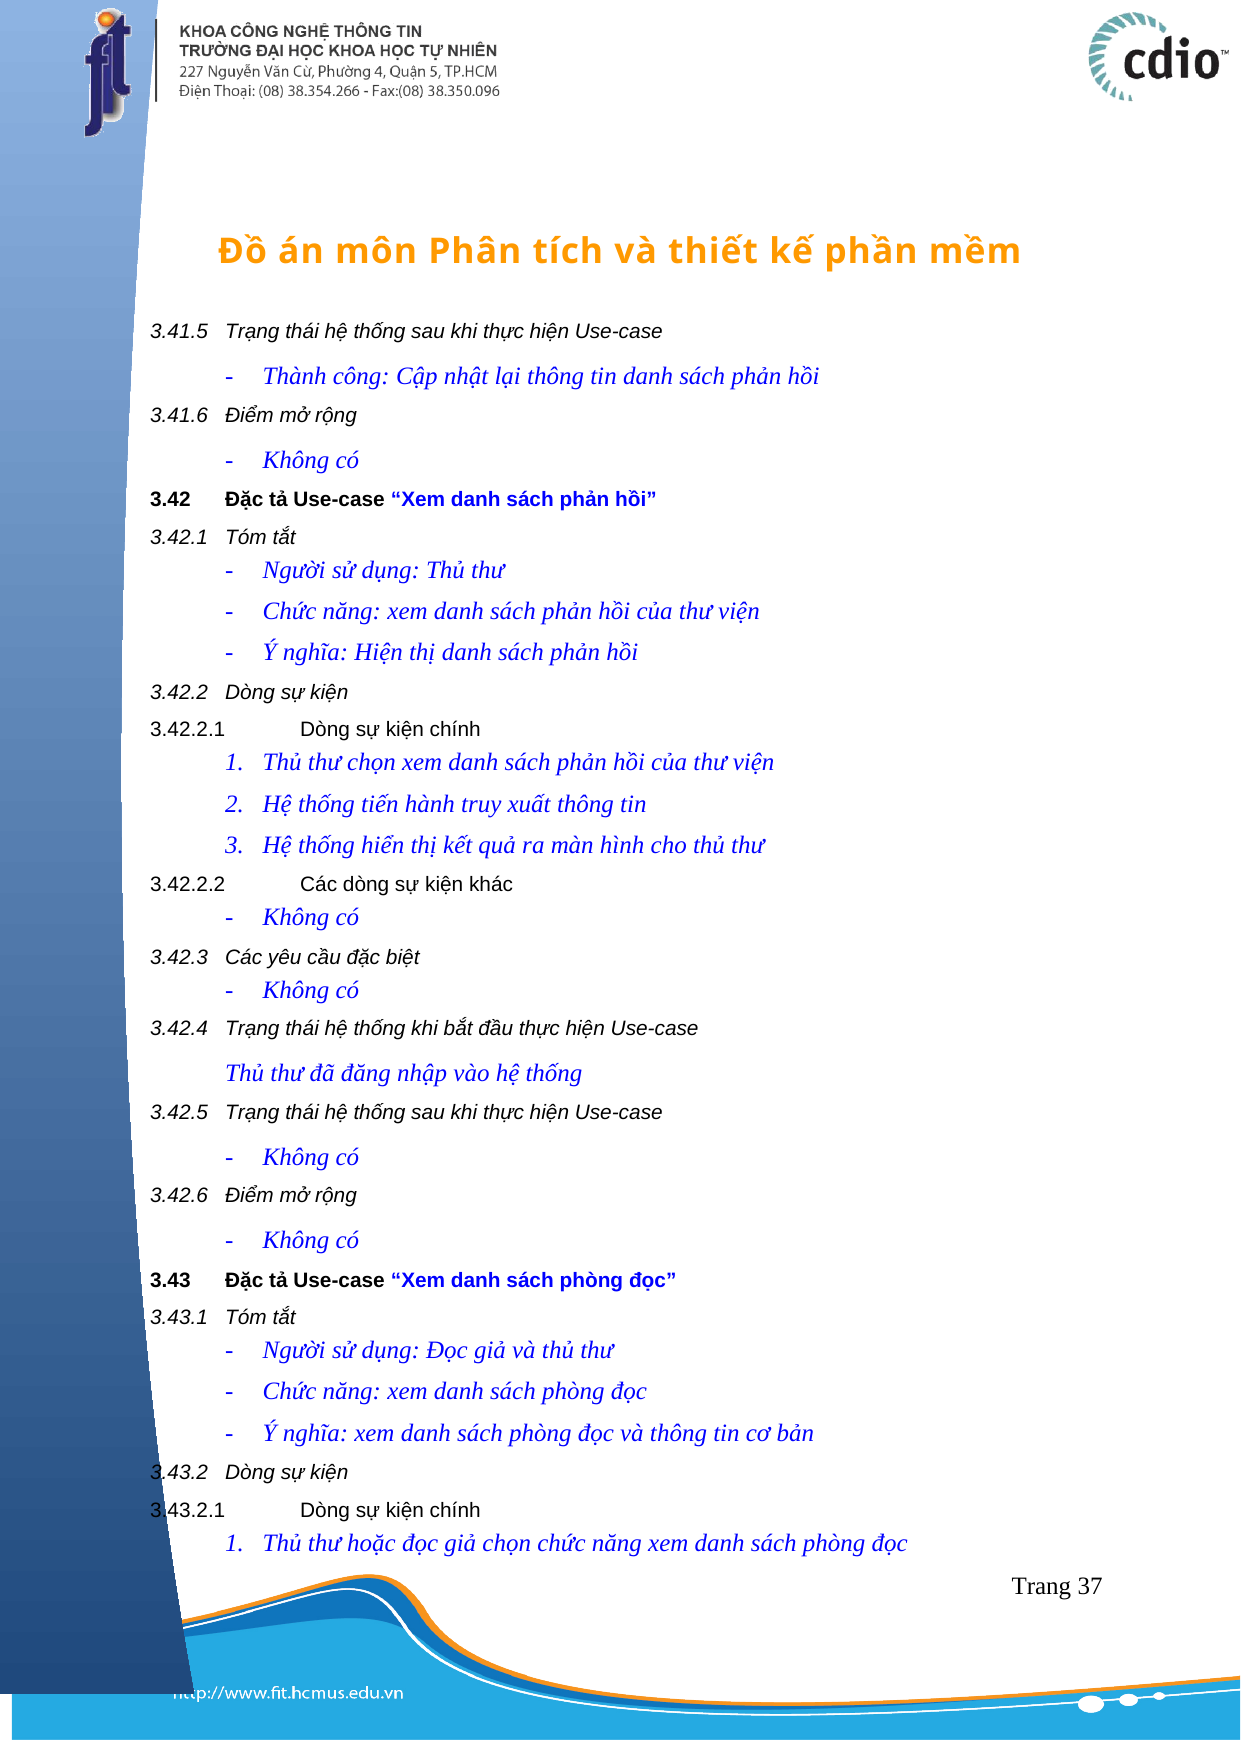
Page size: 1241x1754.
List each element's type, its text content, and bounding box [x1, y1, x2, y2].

list Không có [225, 445, 1090, 474]
subtitle Điểm mở rộng [150, 1183, 1090, 1207]
subtitle Tóm tắt [150, 524, 1090, 549]
subtitle Đặc tả Use-case “Xem danh sách phòng đọc” [150, 1266, 1090, 1291]
subtitle Các yêu cầu đặc biệt [150, 944, 1090, 969]
list Không có [225, 1142, 1090, 1171]
subtitle Đặc tả Use-case “Xem danh sách phản hồi” [150, 486, 1090, 511]
list Không có [225, 1225, 1090, 1254]
subtitle Trạng thái hệ thống sau khi thực hiện Use-case [150, 319, 1090, 343]
subtitle Trạng thái hệ thống khi bắt đầu thực hiện Use-case [150, 1016, 1090, 1040]
list Thủ thư chọn xem danh sách phản hồi của thư viện [225, 747, 1090, 776]
list Hệ thống tiến hành truy xuất thông tin [225, 789, 1090, 817]
subtitle Các dòng sự kiện khác [150, 871, 1090, 896]
text Thủ thư đã đăng nhập vào hệ thống [150, 1058, 1090, 1087]
subtitle Dòng sự kiện [150, 1459, 1090, 1484]
picture [11, 1571, 1241, 1740]
subtitle Điểm mở rộng [150, 403, 1090, 427]
list Thành công: Cập nhật lại thông tin danh sách phản hồi [225, 361, 1090, 390]
list Không có [225, 975, 1090, 1004]
list Hệ thống hiển thị kết quả ra màn hình cho thủ thư [225, 830, 1090, 859]
list Ý nghĩa: Hiện thị danh sách phản hồi [225, 637, 1090, 666]
subtitle Dòng sự kiện chính [150, 1496, 1090, 1521]
subtitle Dòng sự kiện [150, 679, 1090, 704]
list Chức năng: xem danh sách phản hồi của thư viện [225, 596, 1090, 625]
subtitle Tóm tắt [150, 1304, 1090, 1329]
list Thủ thư hoặc đọc giả chọn chức năng xem danh sách phòng đọc [225, 1528, 1090, 1556]
subtitle Dòng sự kiện chính [150, 716, 1090, 741]
picture [61, 1, 1241, 161]
list Ý nghĩa: xem danh sách phòng đọc và thông tin cơ bản [225, 1418, 1090, 1446]
list Người sử dụng: Đọc giả và thủ thư [225, 1335, 1090, 1364]
subtitle Trạng thái hệ thống sau khi thực hiện Use-case [150, 1099, 1090, 1123]
list Chức năng: xem danh sách phòng đọc [225, 1376, 1090, 1405]
list Người sử dụng: Thủ thư [225, 555, 1090, 584]
list Không có [225, 902, 1090, 931]
